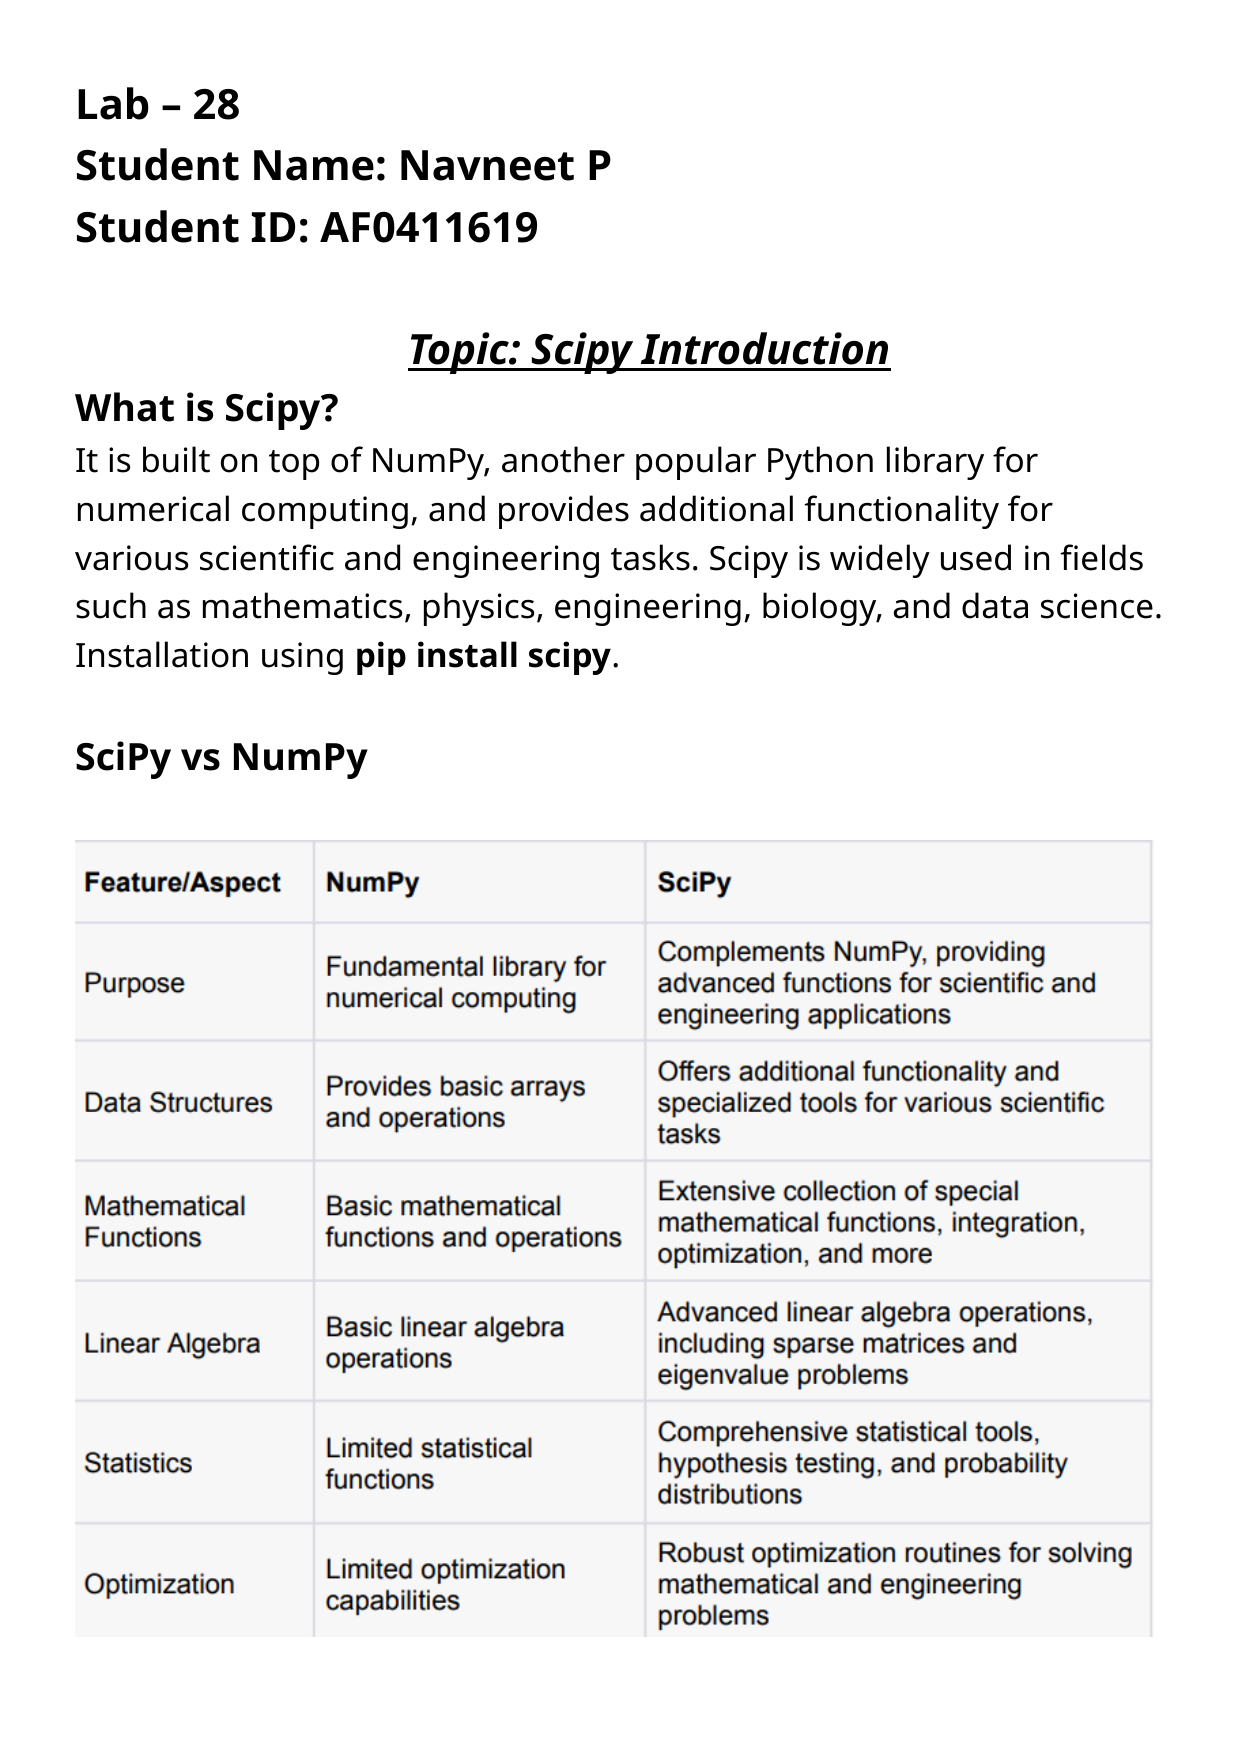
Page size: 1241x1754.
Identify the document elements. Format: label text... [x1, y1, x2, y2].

text Student ID: AF0411619 [75, 197, 1165, 254]
text Student Name: Navneet P [75, 136, 1165, 193]
text Topic: Scipy Introduction [375, 320, 1165, 377]
text What is Scipy? [75, 381, 1165, 432]
text It is built on top of NumPy, another popular Python library for numerical computing, and provides additional functionality for various scientific and engineering tasks. Scipy is widely used in fields such as mathematics, physics, engineering, biology, and data science. Installation using pip install scipy. [75, 436, 1165, 678]
text SciPy vs NumPy [75, 730, 1165, 781]
text Lab – 28 [75, 75, 1165, 132]
picture [75, 840, 1166, 1637]
